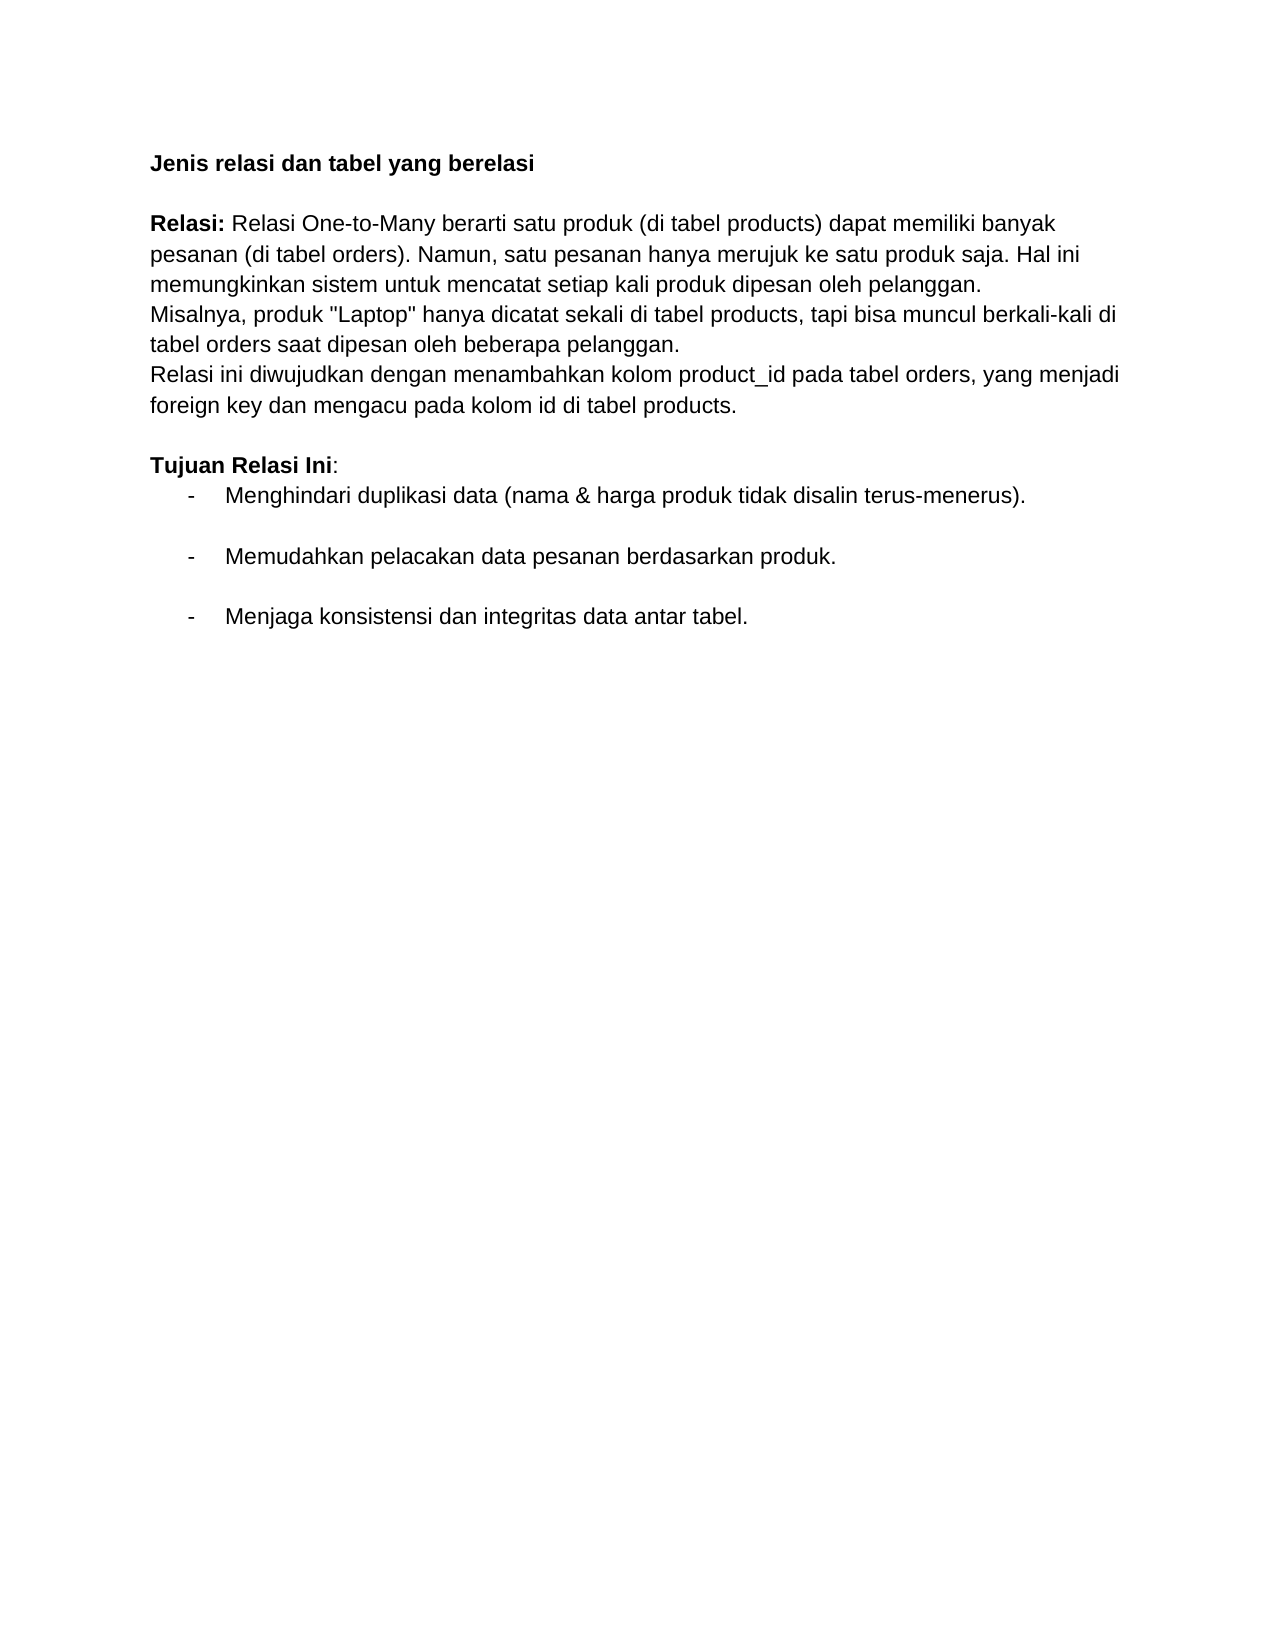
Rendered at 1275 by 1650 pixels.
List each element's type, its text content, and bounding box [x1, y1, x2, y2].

list Menjaga konsistensi dan integritas data antar tabel. [187, 603, 1125, 629]
list Menghindari duplikasi data (nama & harga produk tidak disalin terus-menerus). [187, 482, 1125, 509]
text Relasi: Relasi One-to-Many berarti satu produk (di tabel products) dapat memiliki banyak pesanan (di tabel orders). Namun, satu pesanan hanya merujuk ke satu produk saja. Hal ini memungkinkan sistem untuk mencatat setiap kali produk dipesan oleh pelanggan. [150, 210, 1125, 297]
text Misalnya, produk "Laptop" hanya dicatat sekali di tabel products, tapi bisa muncul berkali-kali di tabel orders saat dipesan oleh beberapa pelanggan. [150, 301, 1125, 358]
text Tujuan Relasi Ini: [150, 452, 1125, 478]
list Memudahkan pelacakan data pesanan berdasarkan produk. [187, 543, 1125, 569]
text Relasi ini diwujudkan dengan menambahkan kolom product_id pada tabel orders, yang menjadi foreign key dan mengacu pada kolom id di tabel products. [150, 361, 1125, 418]
text Jenis relasi dan tabel yang berelasi [150, 150, 1125, 207]
